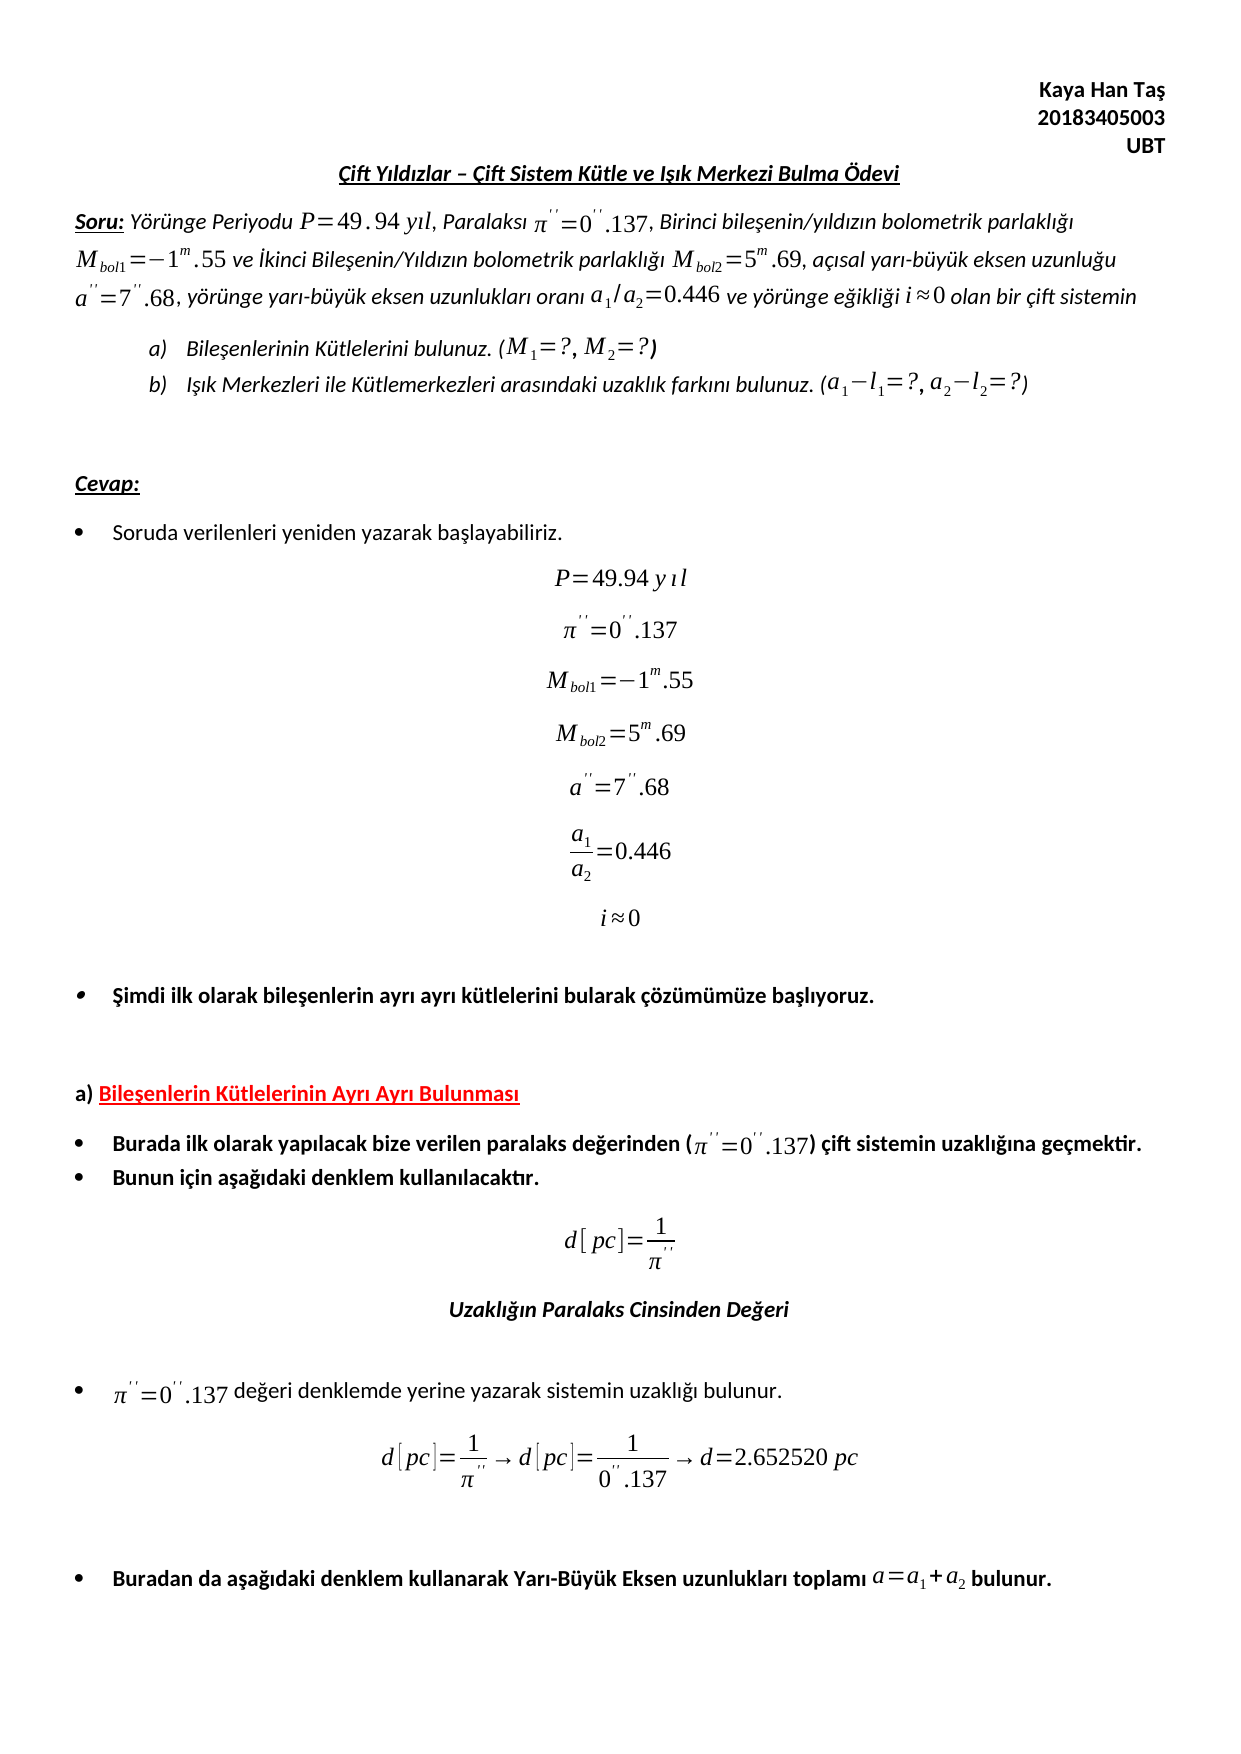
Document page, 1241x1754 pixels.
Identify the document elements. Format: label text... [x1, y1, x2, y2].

list Işık Merkezleri ile Kütlemerkezleri arasındaki uzaklık farkını bulunuz. (, ) [148, 368, 1165, 399]
list Soruda verilenleri yeniden yazarak başlayabiliriz. [75, 518, 1165, 546]
text Uzaklığın Paralaks Cinsinden Değeri [75, 1296, 1165, 1323]
list Bunun için aşağıdaki denklem kullanılacaktır. [75, 1163, 1165, 1191]
text a) Bileşenlerin Kütlelerinin Ayrı Ayrı Bulunması [75, 1079, 1165, 1107]
list Burada ilk olarak yapılacak bize verilen paralaks değerinden () çift sistemin uzaklığına geçmektir. [75, 1128, 1165, 1159]
list Bileşenlerinin Kütlelerini bulunuz. (, ) [148, 332, 1165, 364]
list değeri denklemde yerine yazarak sistemin uzaklığı bulunur. [75, 1377, 1165, 1409]
text Cevap: [75, 469, 1165, 497]
list Şimdi ilk olarak bileşenlerin ayrı ayrı kütlelerini bularak çözümümüze başlıyoruz. [75, 981, 1165, 1009]
text Soru: Yörünge Periyodu , Paralaksı , Birinci bileşenin/yıldızın bolometrik parlaklığı ve İkinci Bileşenin/Yıldızın bolometrik parlaklığı , açısal yarı-büyük eksen uzunluğu , yörünge yarı-büyük eksen uzunlukları oranı ve yörünge eğikliği olan bir çift sistemin [75, 206, 1165, 312]
text Kaya Han Taş [75, 75, 1165, 103]
text UBT [75, 131, 1165, 159]
list Buradan da aşağıdaki denklem kullanarak Yarı-Büyük Eksen uzunlukları toplamı bulunur. [75, 1562, 1165, 1593]
text 20183405003 [75, 103, 1165, 131]
text Çift Yıldızlar – Çift Sistem Kütle ve Işık Merkezi Bulma Ödevi [75, 159, 1165, 187]
